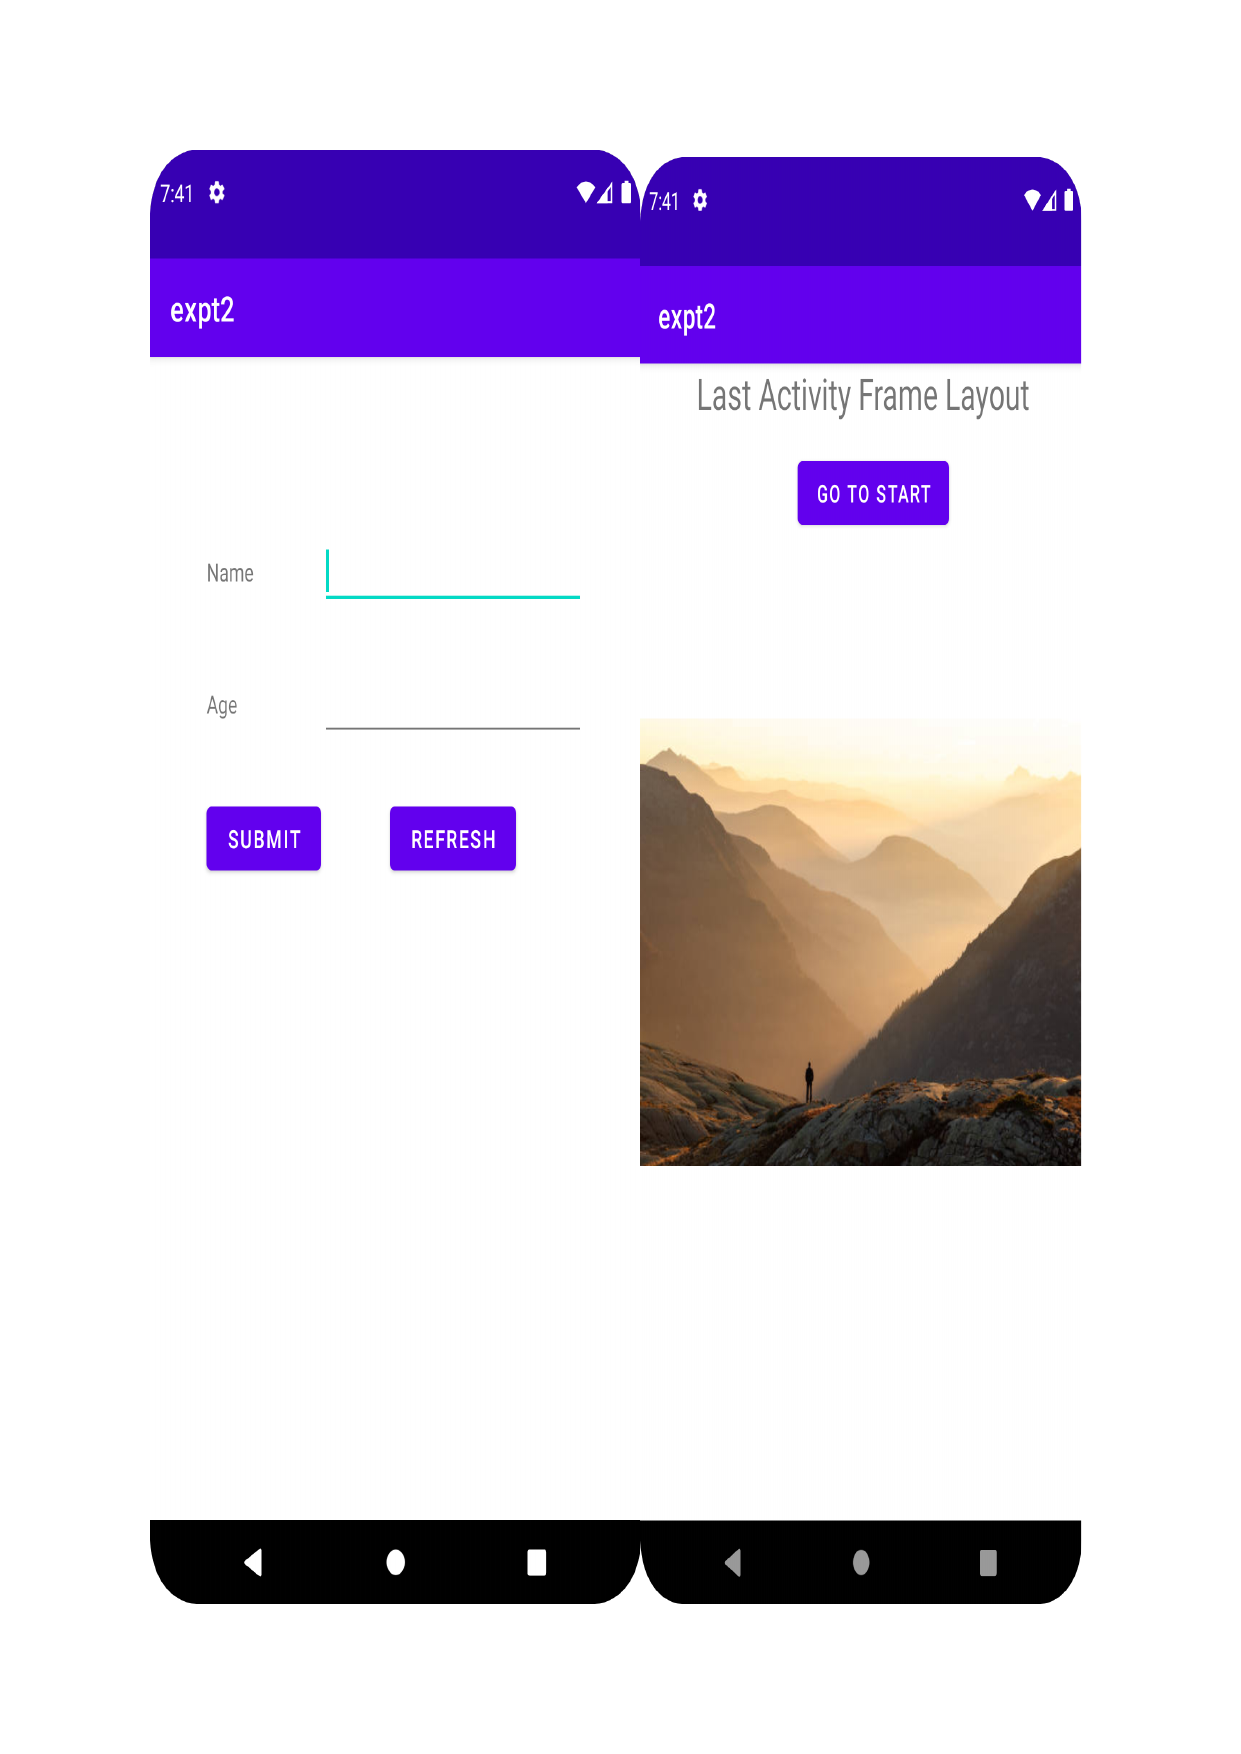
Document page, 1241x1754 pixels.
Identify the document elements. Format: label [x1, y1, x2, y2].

picture [150, 150, 1082, 1604]
